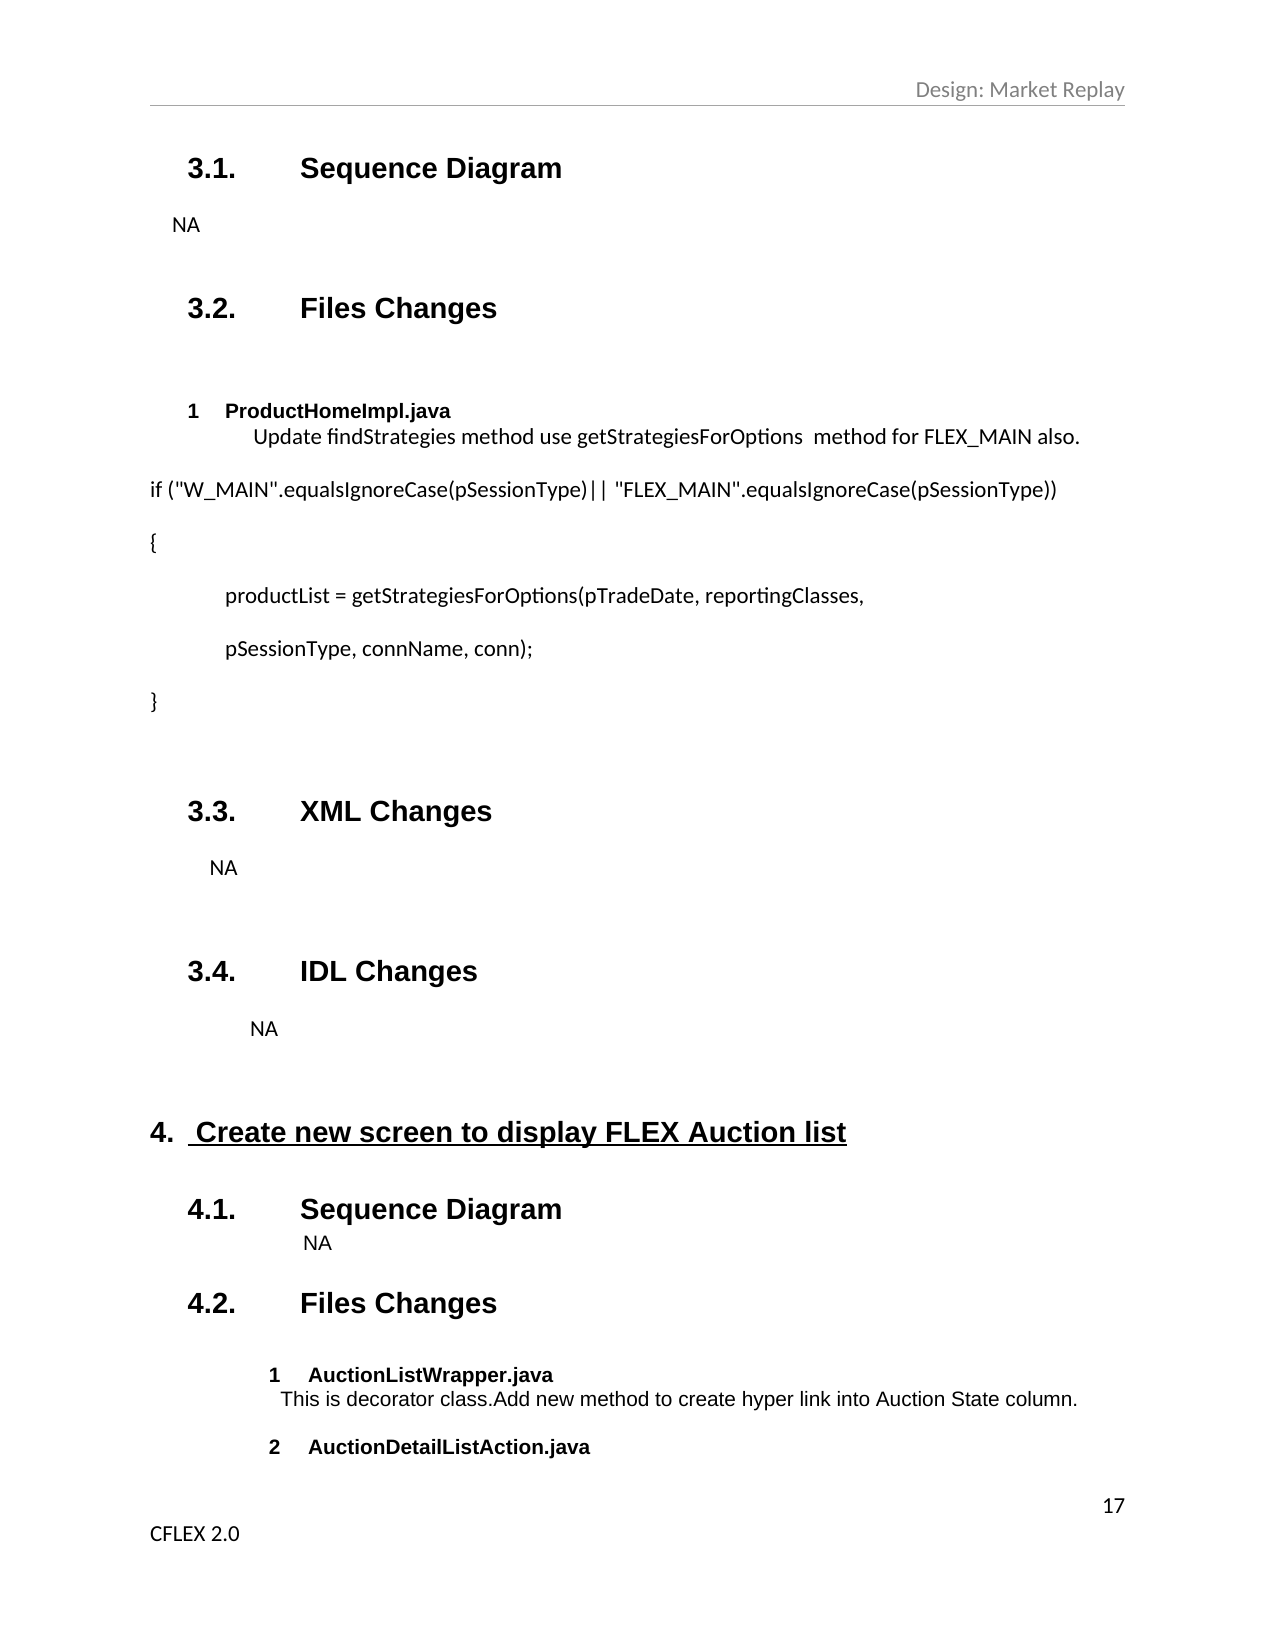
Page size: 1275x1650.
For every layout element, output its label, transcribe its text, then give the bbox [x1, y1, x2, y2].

list Create new screen to display FLEX Auction list [150, 1115, 1125, 1148]
text Update findStrategies method use getStrategiesForOptions method for FLEX_MAIN also. [253, 422, 1125, 450]
list Sequence Diagram [187, 1192, 1125, 1226]
text productList = getStrategiesForOptions(pTradeDate, reportingClasses, [150, 581, 1125, 609]
list IDL Changes [187, 954, 1125, 988]
list AuctionDetailListAction.java [269, 1434, 1125, 1458]
text pSessionType, connName, conn); [150, 634, 1125, 662]
list NA [187, 1231, 1125, 1254]
list XML Changes [187, 793, 1125, 827]
text { [150, 528, 1125, 556]
text NA [209, 1014, 1125, 1042]
list Sequence Diagram [187, 151, 1125, 184]
list AuctionListWrapper.java [269, 1363, 1125, 1387]
list ProductHomeImpl.java [187, 398, 1125, 422]
text if ("W_MAIN".equalsIgnoreCase(pSessionType)|| "FLEX_MAIN".equalsIgnoreCase(pSessionType)) [150, 475, 1125, 503]
list Files Changes [187, 1286, 1125, 1319]
list Files Changes [187, 291, 1125, 324]
text This is decorator class.Add new method to create hyper link into Auction State column. [269, 1387, 1125, 1411]
subtitle NA [150, 210, 1125, 238]
text } [150, 687, 1125, 716]
text NA [209, 853, 1125, 881]
